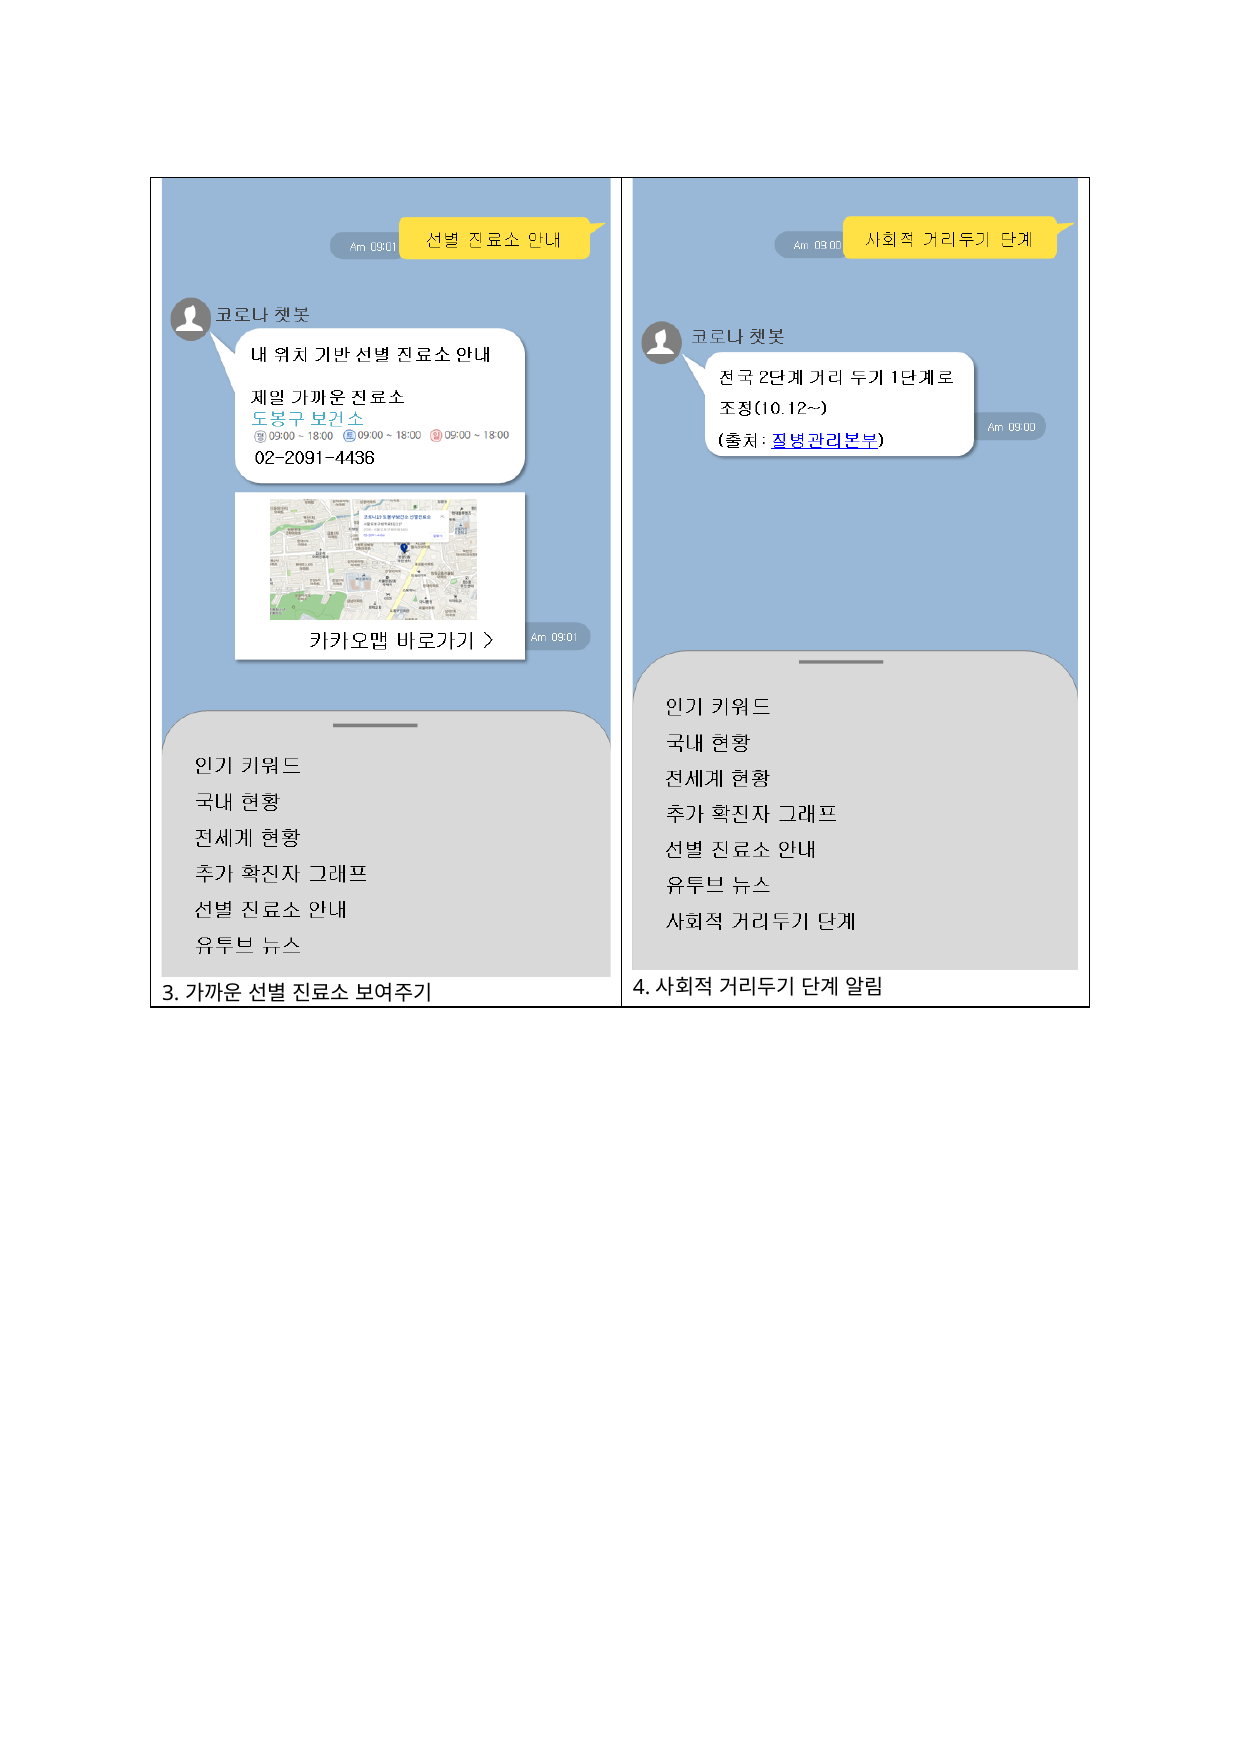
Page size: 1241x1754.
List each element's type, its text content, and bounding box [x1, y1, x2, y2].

picture [632, 178, 1078, 970]
table_cell 4. 사회적 거리두기 단계 알림 [622, 178, 1089, 1006]
picture [161, 178, 611, 977]
table_cell 3. 가까운 선별 진료소 보여주기 [151, 178, 621, 1006]
